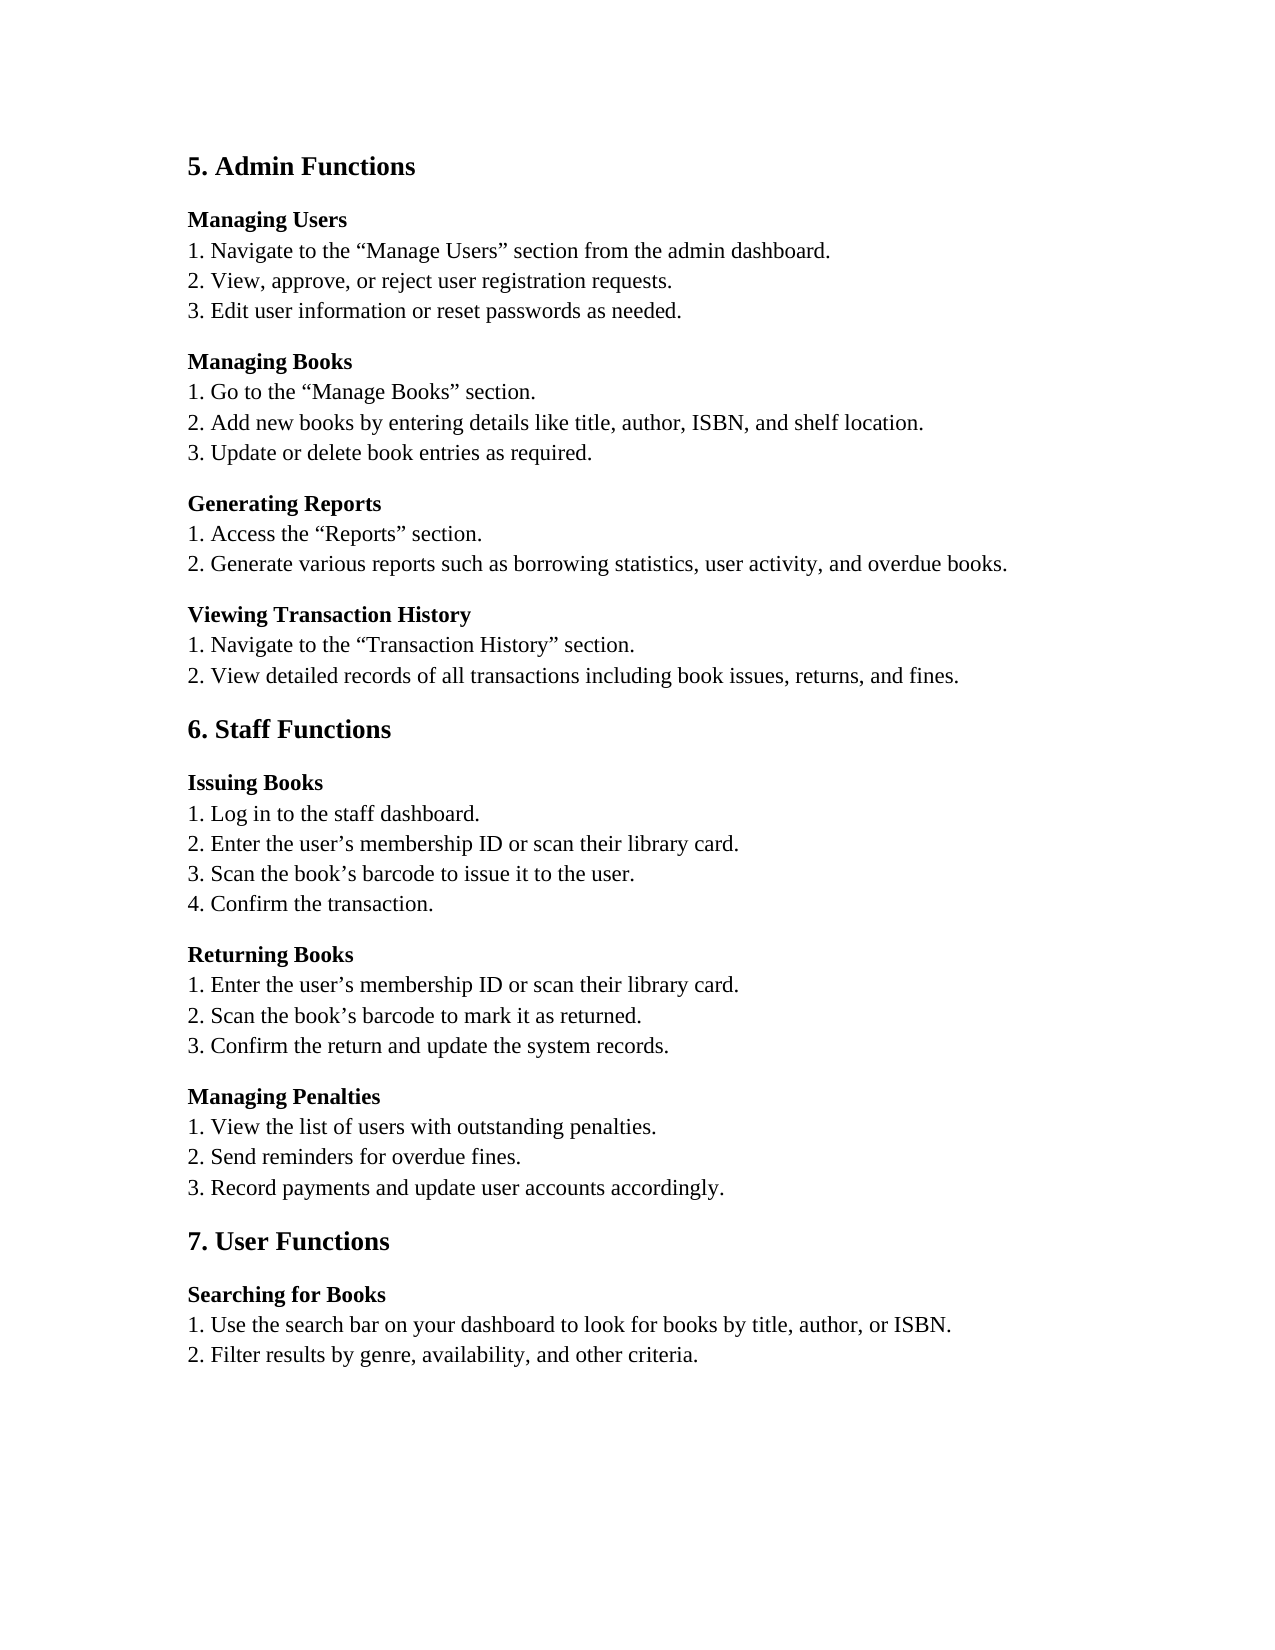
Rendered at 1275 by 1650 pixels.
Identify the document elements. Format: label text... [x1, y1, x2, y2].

subtitle Managing Books [187, 348, 1087, 374]
subtitle Searching for Books [187, 1281, 1087, 1307]
subtitle Returning Books [187, 941, 1087, 968]
text 1. Log in to the staff dashboard. 2. Enter the user’s membership ID or scan their library card. 3. Scan the book’s barcode to issue it to the user. 4. Confirm the transaction. [187, 799, 1087, 917]
subtitle 6. Staff Functions [187, 713, 1087, 744]
text 1. Access the “Reports” section. 2. Generate various reports such as borrowing statistics, user activity, and overdue books. [187, 520, 1087, 577]
subtitle Viewing Transaction History [187, 601, 1087, 628]
text 1. Navigate to the “Transaction History” section. 2. View detailed records of all transactions including book issues, returns, and fines. [187, 632, 1087, 688]
text 1. Navigate to the “Manage Users” section from the admin dashboard. 2. View, approve, or reject user registration requests. 3. Edit user information or reset passwords as needed. [187, 237, 1087, 323]
subtitle 5. Admin Functions [187, 150, 1087, 181]
subtitle Issuing Books [187, 769, 1087, 796]
subtitle Generating Reports [187, 490, 1087, 516]
text 1. Use the search bar on your dashboard to look for books by title, author, or ISBN. 2. Filter results by genre, availability, and other criteria. [187, 1311, 1087, 1368]
subtitle 7. User Functions [187, 1224, 1087, 1256]
text 1. Go to the “Manage Books” section. 2. Add new books by entering details like title, author, ISBN, and shelf location. 3. Update or delete book entries as required. [187, 378, 1087, 465]
subtitle Managing Penalties [187, 1083, 1087, 1109]
text 1. View the list of users with outstanding penalties. 2. Send reminders for overdue fines. 3. Record payments and update user accounts accordingly. [187, 1113, 1087, 1200]
text 1. Enter the user’s membership ID or scan their library card. 2. Scan the book’s barcode to mark it as returned. 3. Confirm the return and update the system records. [187, 971, 1087, 1058]
subtitle Managing Users [187, 207, 1087, 233]
